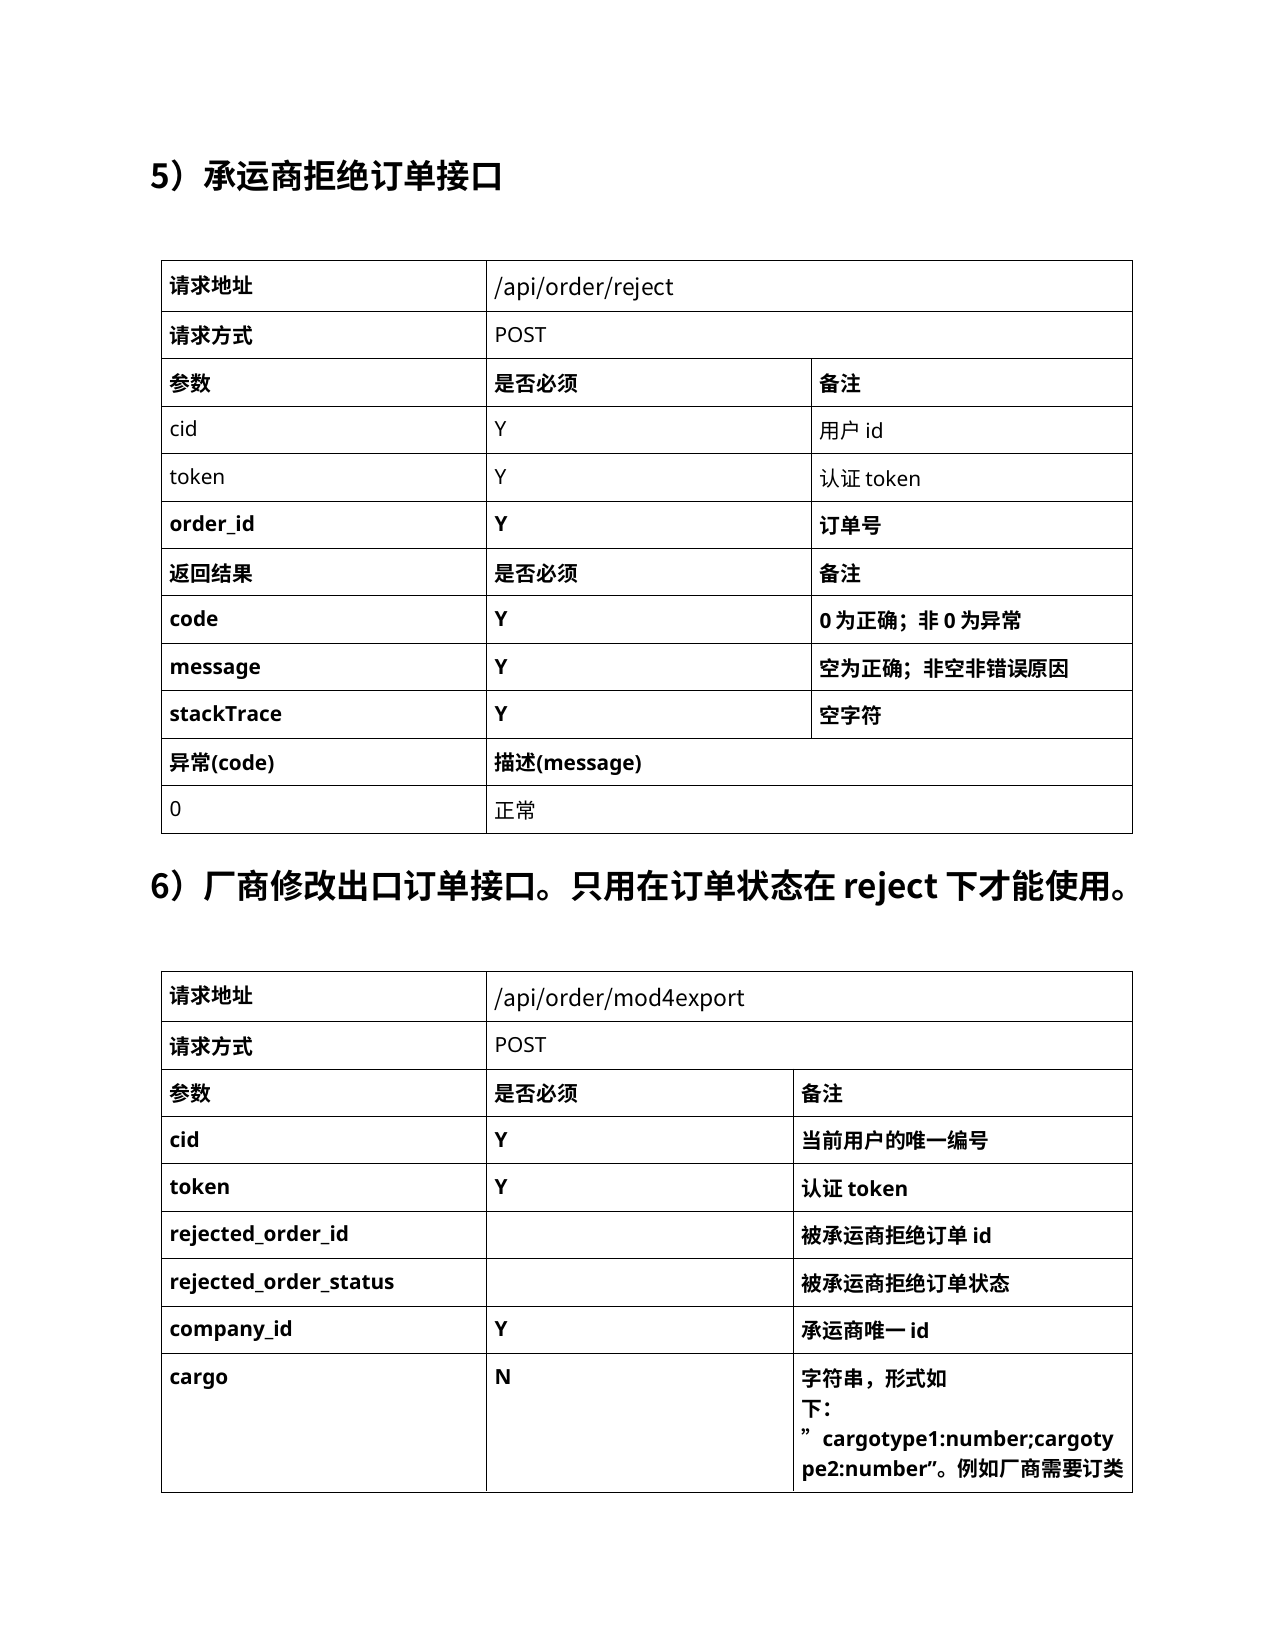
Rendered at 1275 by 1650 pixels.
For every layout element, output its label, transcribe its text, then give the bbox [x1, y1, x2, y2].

table_cell 备注 [812, 549, 1132, 595]
table_cell code [162, 596, 486, 643]
table_cell 参数 [162, 1070, 486, 1116]
table_cell 空字符 [812, 691, 1132, 738]
table_cell N [487, 1354, 793, 1491]
table_cell 请求方式 [162, 312, 486, 358]
table_cell rejected_order_status [162, 1259, 486, 1306]
table_cell 正常 [487, 786, 1132, 833]
table_cell 是否必须 [487, 1070, 793, 1116]
table_cell 是否必须 [487, 549, 811, 595]
table_cell Y [487, 596, 811, 643]
table_cell cid [162, 407, 486, 453]
table_cell order_id [162, 502, 486, 548]
table_cell 0为正确；非0为异常 [812, 596, 1132, 643]
table_cell POST [487, 312, 1132, 358]
subtitle 6）厂商修改出口订单接口。只用在订单状态在reject下才能使用。 [150, 860, 1125, 908]
table_cell 空为正确；非空非错误原因 [812, 644, 1132, 690]
table_cell 0 [162, 786, 486, 833]
table_header 请求地址 [162, 261, 486, 311]
table_cell 描述(message) [487, 739, 1132, 785]
table_header 请求地址 [162, 972, 486, 1021]
table_cell 认证token [812, 454, 1132, 501]
table_cell 承运商唯一id [794, 1307, 1132, 1353]
table_cell 请求方式 [162, 1022, 486, 1068]
table_cell message [162, 644, 486, 690]
table_cell [487, 1212, 793, 1258]
table_cell Y [487, 1117, 793, 1163]
table_cell Y [487, 407, 811, 453]
table_cell [487, 1259, 793, 1306]
table_cell POST [487, 1022, 1132, 1068]
subtitle 5）承运商拒绝订单接口 [150, 150, 1125, 198]
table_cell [794, 1354, 1132, 1491]
table_cell 被承运商拒绝订单id [794, 1212, 1132, 1258]
table_cell 返回结果 [162, 549, 486, 595]
table_cell 被承运商拒绝订单状态 [794, 1259, 1132, 1306]
table_cell token [162, 1164, 486, 1211]
table_cell Y [487, 1307, 793, 1353]
table_cell 参数 [162, 359, 486, 406]
table_cell token [162, 454, 486, 501]
table_cell 是否必须 [487, 359, 811, 406]
table_cell 用户id [812, 407, 1132, 453]
table_cell 订单号 [812, 502, 1132, 548]
table_cell cid [162, 1117, 486, 1163]
table_cell Y [487, 1164, 793, 1211]
table_cell 当前用户的唯一编号 [794, 1117, 1132, 1163]
table_cell Y [487, 502, 811, 548]
table_cell stackTrace [162, 691, 486, 738]
table_cell Y [487, 691, 811, 738]
table_cell company_id [162, 1307, 486, 1353]
table_cell cargo [162, 1354, 486, 1491]
table_header /api/order/reject [487, 261, 1132, 311]
table_cell 异常(code) [162, 739, 486, 785]
table_cell rejected_order_id [162, 1212, 486, 1258]
table_cell 备注 [794, 1070, 1132, 1116]
table_header /api/order/mod4export [487, 972, 1132, 1021]
table_cell 认证token [794, 1164, 1132, 1211]
table_cell Y [487, 644, 811, 690]
table_cell Y [487, 454, 811, 501]
table_cell 备注 [812, 359, 1132, 406]
